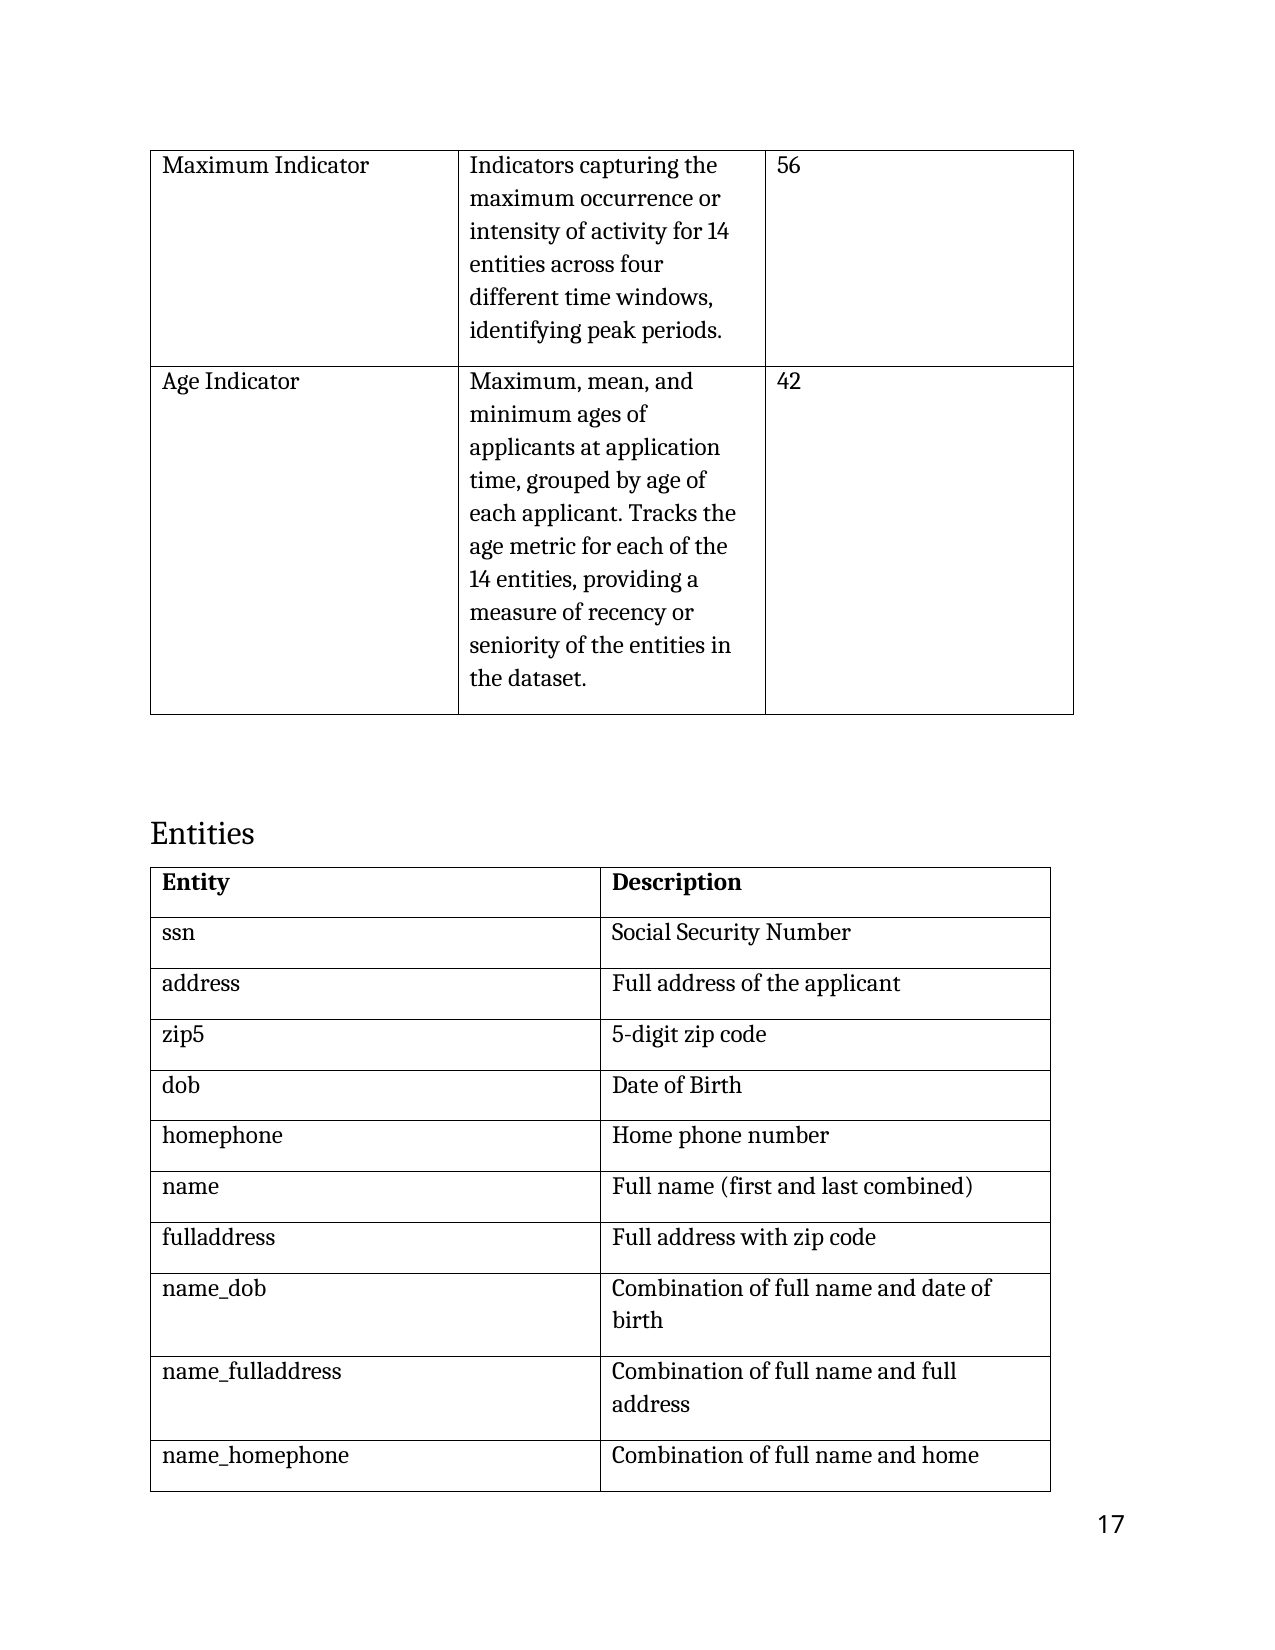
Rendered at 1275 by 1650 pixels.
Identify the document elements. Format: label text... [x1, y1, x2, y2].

table_cell Full name (first and last combined) [601, 1172, 1050, 1222]
table_cell address [151, 969, 600, 1019]
subtitle Entities [150, 814, 1125, 852]
table_cell Age Indicator [151, 367, 458, 714]
table_cell Maximum, mean, and minimum ages of applicants at application time, grouped by age of each applicant. Tracks the age metric for each of the 14 entities, providing a measure of recency or seniority of the entities in the dataset. [459, 367, 765, 714]
table_cell ssn [151, 918, 600, 968]
table_cell Full address with zip code [601, 1223, 1050, 1272]
table_cell dob [151, 1071, 600, 1120]
table_cell Combination of full name and date of birth [601, 1274, 1050, 1356]
table_cell Full address of the applicant [601, 969, 1050, 1019]
table_cell Home phone number [601, 1121, 1050, 1171]
table_cell Indicators capturing the maximum occurrence or intensity of activity for 14 entities across four different time windows, identifying peak periods. [459, 151, 765, 366]
table_cell 56 [766, 151, 1073, 366]
table_cell 42 [766, 367, 1073, 714]
table_header Description [601, 868, 1050, 917]
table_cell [601, 1441, 1050, 1491]
table_cell name_dob [151, 1274, 600, 1356]
table_cell Date of Birth [601, 1071, 1050, 1120]
table_cell Maximum Indicator [151, 151, 458, 366]
table_cell name_homephone [151, 1441, 600, 1491]
table_header Entity [151, 868, 600, 917]
table_cell homephone [151, 1121, 600, 1171]
table_cell 5-digit zip code [601, 1020, 1050, 1069]
table_cell Social Security Number [601, 918, 1050, 968]
table_cell name_fulladdress [151, 1357, 600, 1440]
table_cell fulladdress [151, 1223, 600, 1272]
table_cell zip5 [151, 1020, 600, 1069]
table_cell Combination of full name and full address [601, 1357, 1050, 1440]
table_cell name [151, 1172, 600, 1222]
